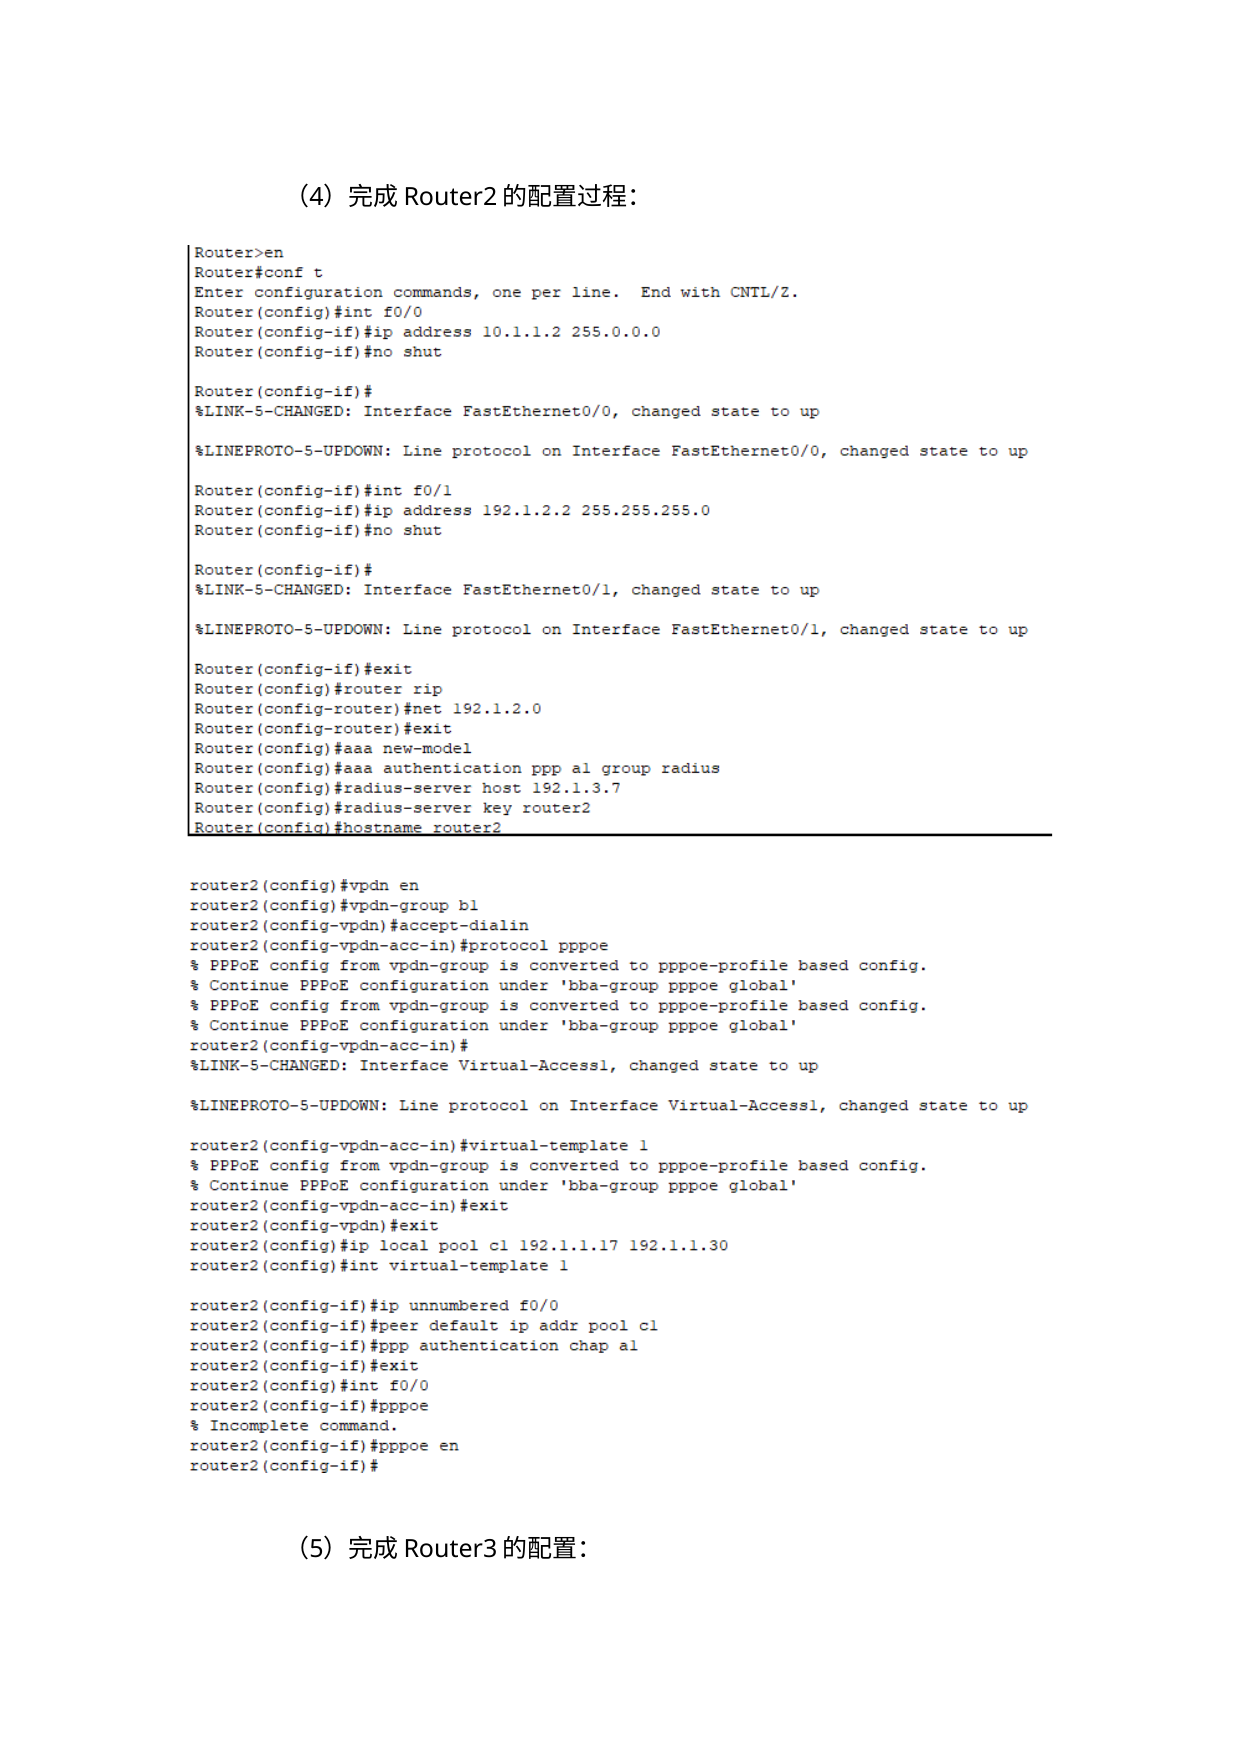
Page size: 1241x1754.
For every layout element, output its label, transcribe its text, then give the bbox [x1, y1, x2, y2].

list （5）完成Router3的配置： [284, 1514, 1053, 1579]
list （4）完成Router2的配置过程： [284, 162, 1053, 227]
picture [187, 245, 1053, 840]
picture [187, 879, 1052, 1473]
